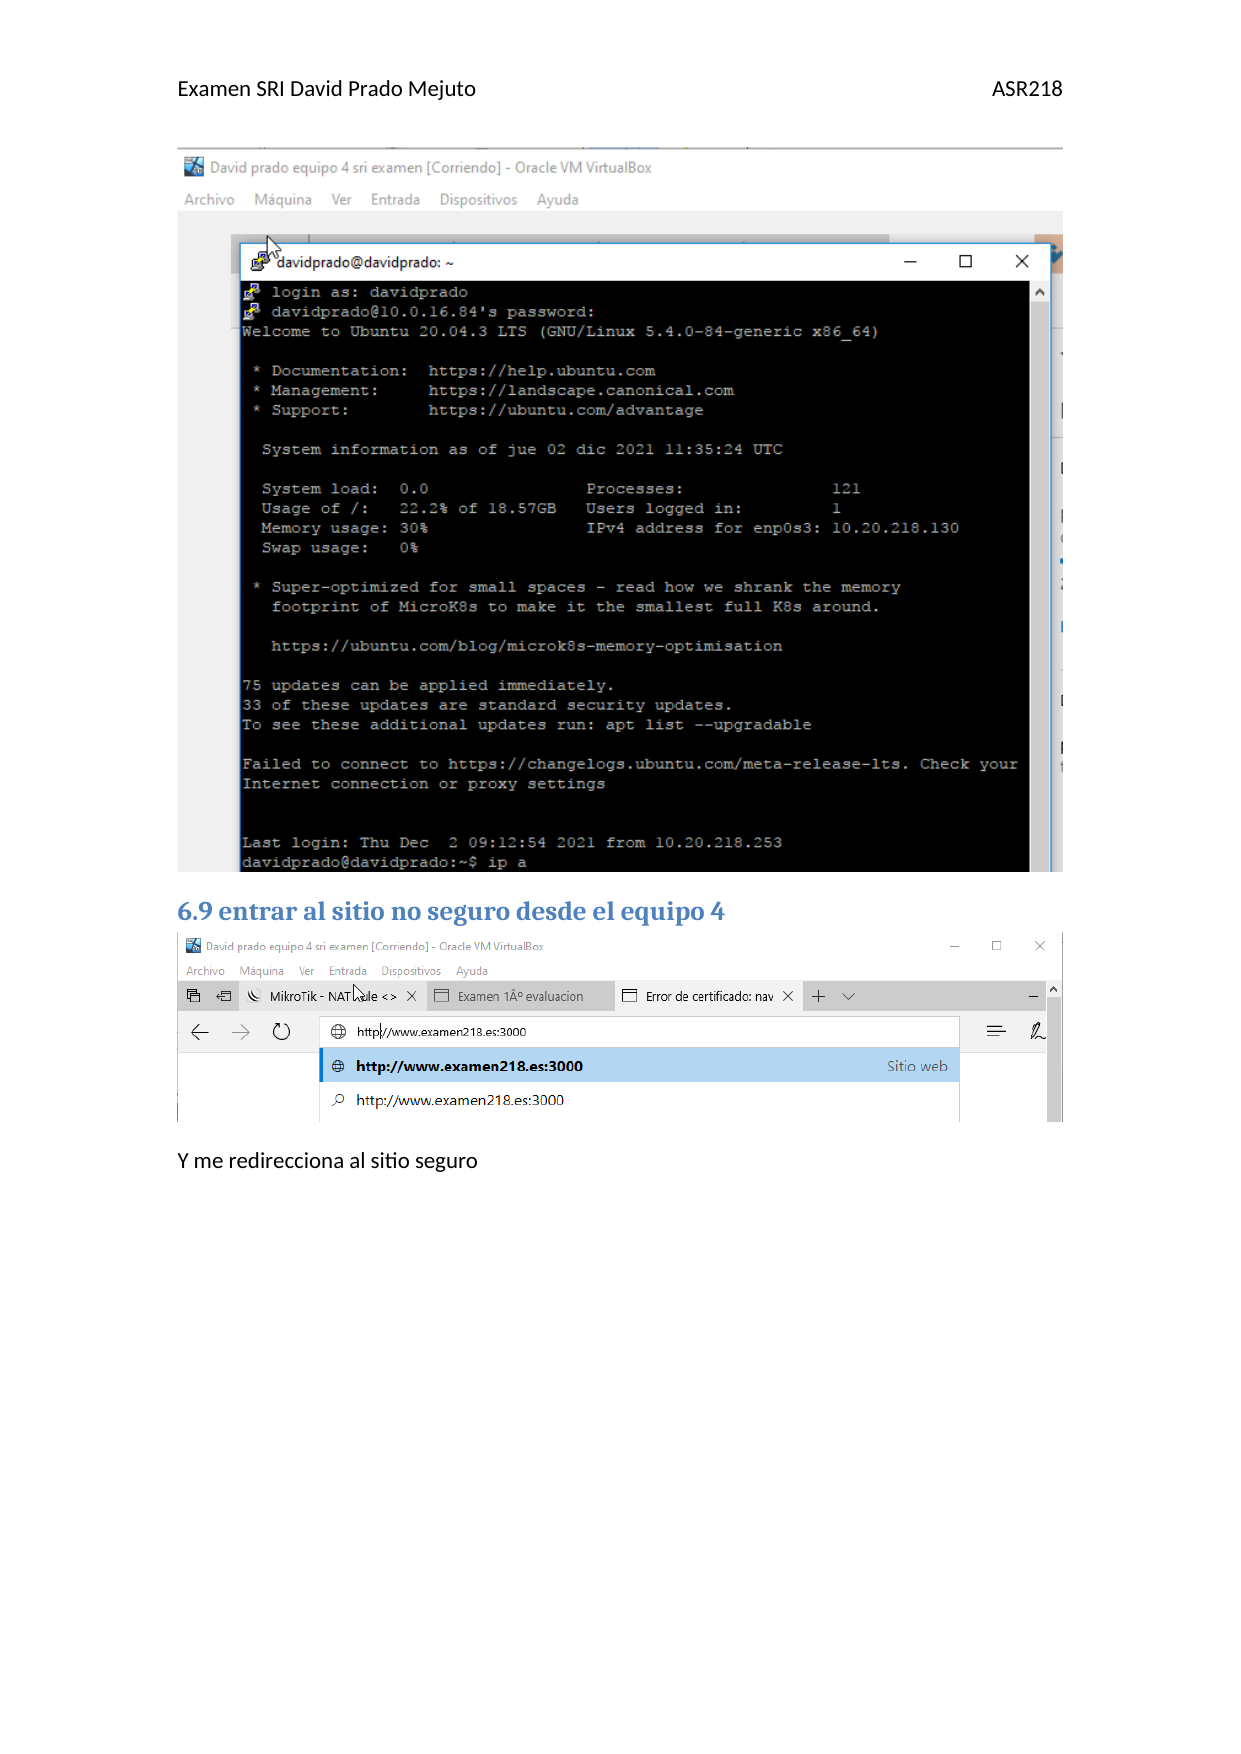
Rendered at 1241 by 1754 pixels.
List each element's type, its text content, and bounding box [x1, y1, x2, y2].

picture [177, 932, 1063, 1122]
subtitle 6.9 entrar al sitio no seguro desde el equipo 4 [177, 896, 1063, 928]
text Y me redirecciona al sitio seguro [177, 1146, 1063, 1174]
picture [177, 147, 1063, 872]
